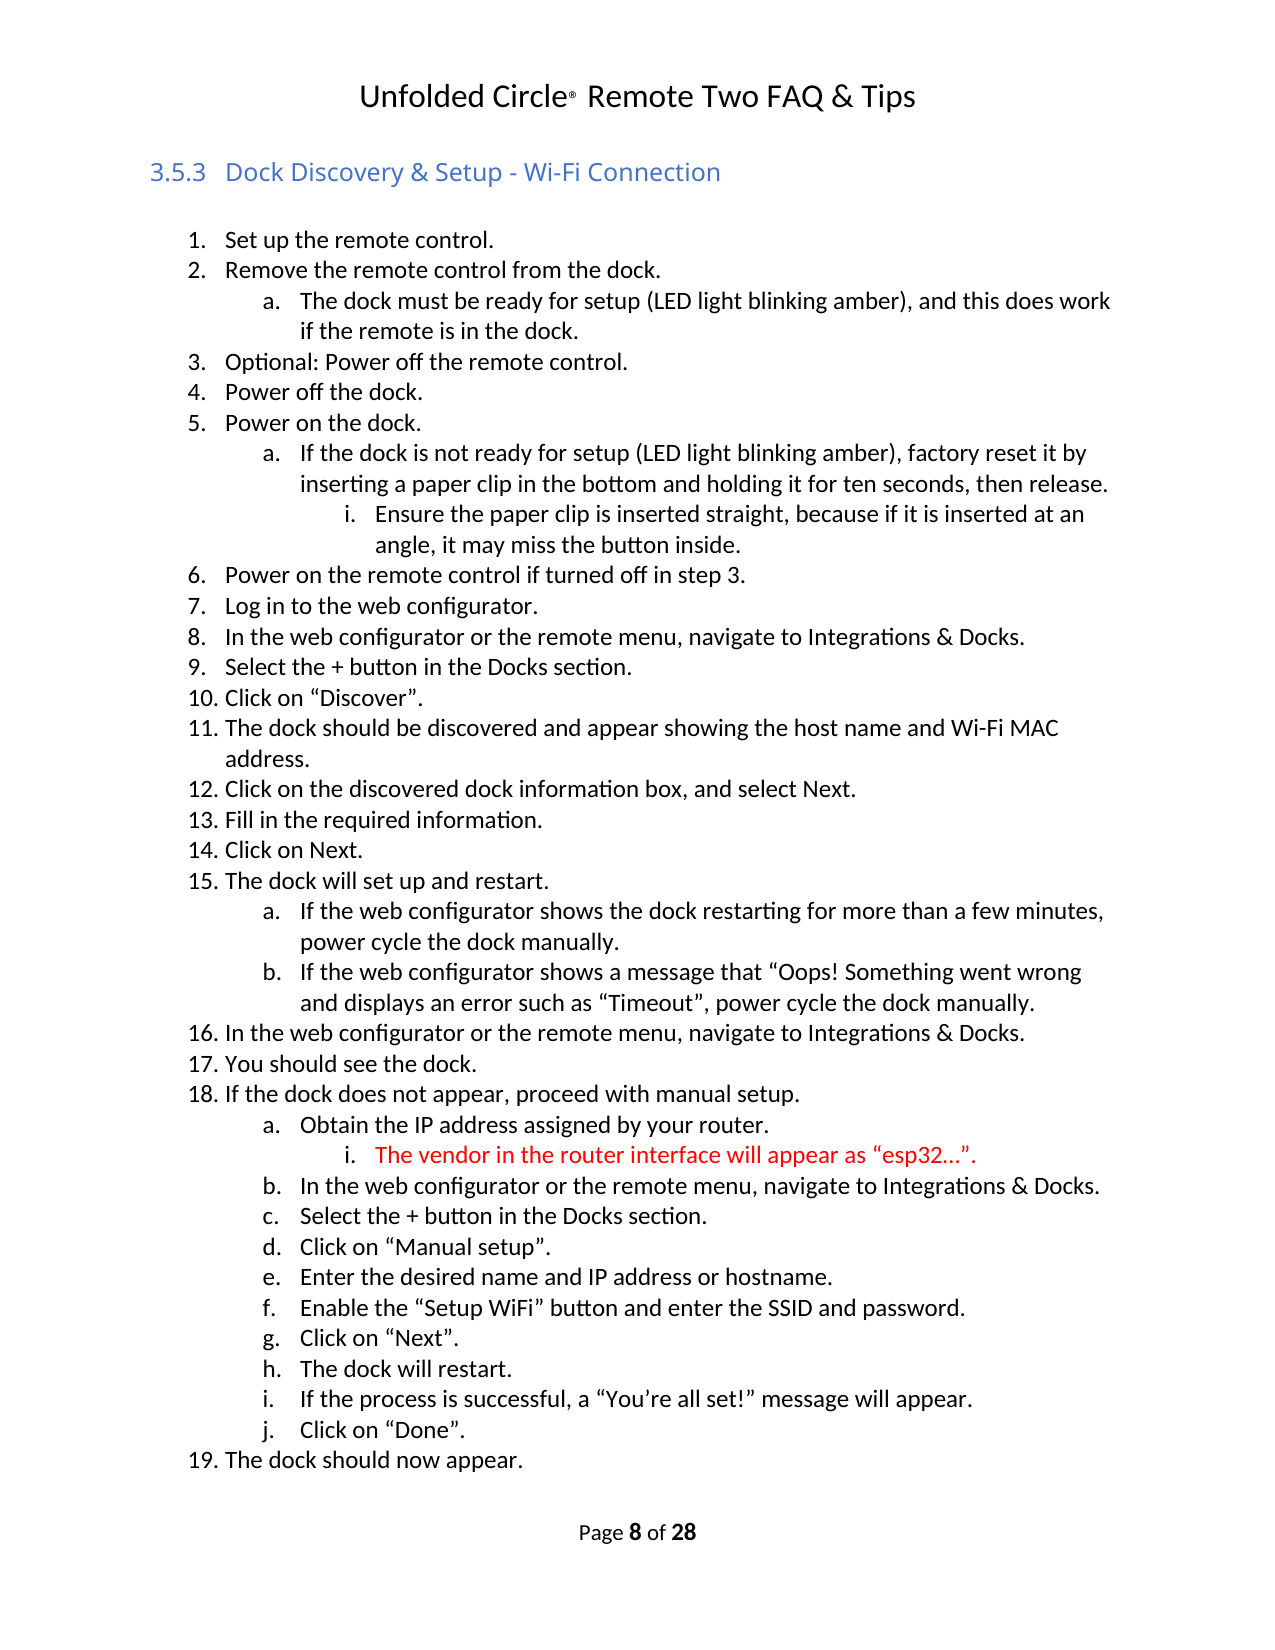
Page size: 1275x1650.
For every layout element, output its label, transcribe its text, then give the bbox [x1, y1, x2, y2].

list The dock should be discovered and appear showing the host name and Wi-Fi MAC address. [187, 712, 1125, 773]
list Click on “Done”. [262, 1414, 1125, 1445]
list Power off the dock. [187, 376, 1125, 407]
list Enable the “Setup WiFi” button and enter the SSID and password. [262, 1292, 1125, 1323]
list If the process is successful, a “You’re all set!” message will appear. [262, 1384, 1125, 1414]
list The dock will set up and restart. [187, 865, 1125, 895]
list Click on “Discover”. [187, 682, 1125, 712]
list If the web configurator shows a message that “Oops! Something went wrong and displays an error such as “Timeout”, power cycle the dock manually. [262, 956, 1125, 1017]
list The dock should now appear. [187, 1445, 1125, 1475]
list The dock must be ready for setup (LED light blinking amber), and this does work if the remote is in the dock. [262, 285, 1125, 346]
list Obtain the IP address assigned by your router. [262, 1109, 1125, 1139]
list The dock will restart. [262, 1353, 1125, 1384]
list Fill in the required information. [187, 804, 1125, 834]
list If the dock does not appear, proceed with manual setup. [187, 1078, 1125, 1109]
list Log in to the web configurator. [187, 590, 1125, 621]
list Select the + button in the Docks section. [262, 1201, 1125, 1231]
list In the web configurator or the remote menu, navigate to Integrations & Docks. [187, 1017, 1125, 1048]
list Click on the discovered dock information box, and select Next. [187, 773, 1125, 804]
list Remove the remote control from the dock. [187, 254, 1125, 285]
list Power on the remote control if turned off in step 3. [187, 559, 1125, 590]
list If the dock is not ready for setup (LED light blinking amber), factory reset it by inserting a paper clip in the bottom and holding it for ten seconds, then release. [262, 437, 1125, 498]
list Click on “Manual setup”. [262, 1231, 1125, 1262]
list In the web configurator or the remote menu, navigate to Integrations & Docks. [262, 1170, 1125, 1201]
list Optional: Power off the remote control. [187, 346, 1125, 376]
list Set up the remote control. [187, 224, 1125, 254]
list Ensure the paper clip is inserted straight, because if it is inserted at an angle, it may miss the button inside. [356, 498, 1125, 559]
list Enter the desired name and IP address or hostname. [262, 1262, 1125, 1292]
list The vendor in the router interface will appear as “esp32…”. [356, 1139, 1125, 1170]
list Select the + button in the Docks section. [187, 651, 1125, 682]
list Power on the dock. [187, 407, 1125, 437]
list If the web configurator shows the dock restarting for more than a few minutes, power cycle the dock manually. [262, 895, 1125, 956]
list In the web configurator or the remote menu, navigate to Integrations & Docks. [187, 621, 1125, 651]
subtitle Dock Discovery & Setup - Wi-Fi Connection [150, 154, 1125, 188]
list You should see the dock. [187, 1048, 1125, 1078]
list Click on “Next”. [262, 1323, 1125, 1353]
list Click on Next. [187, 834, 1125, 865]
